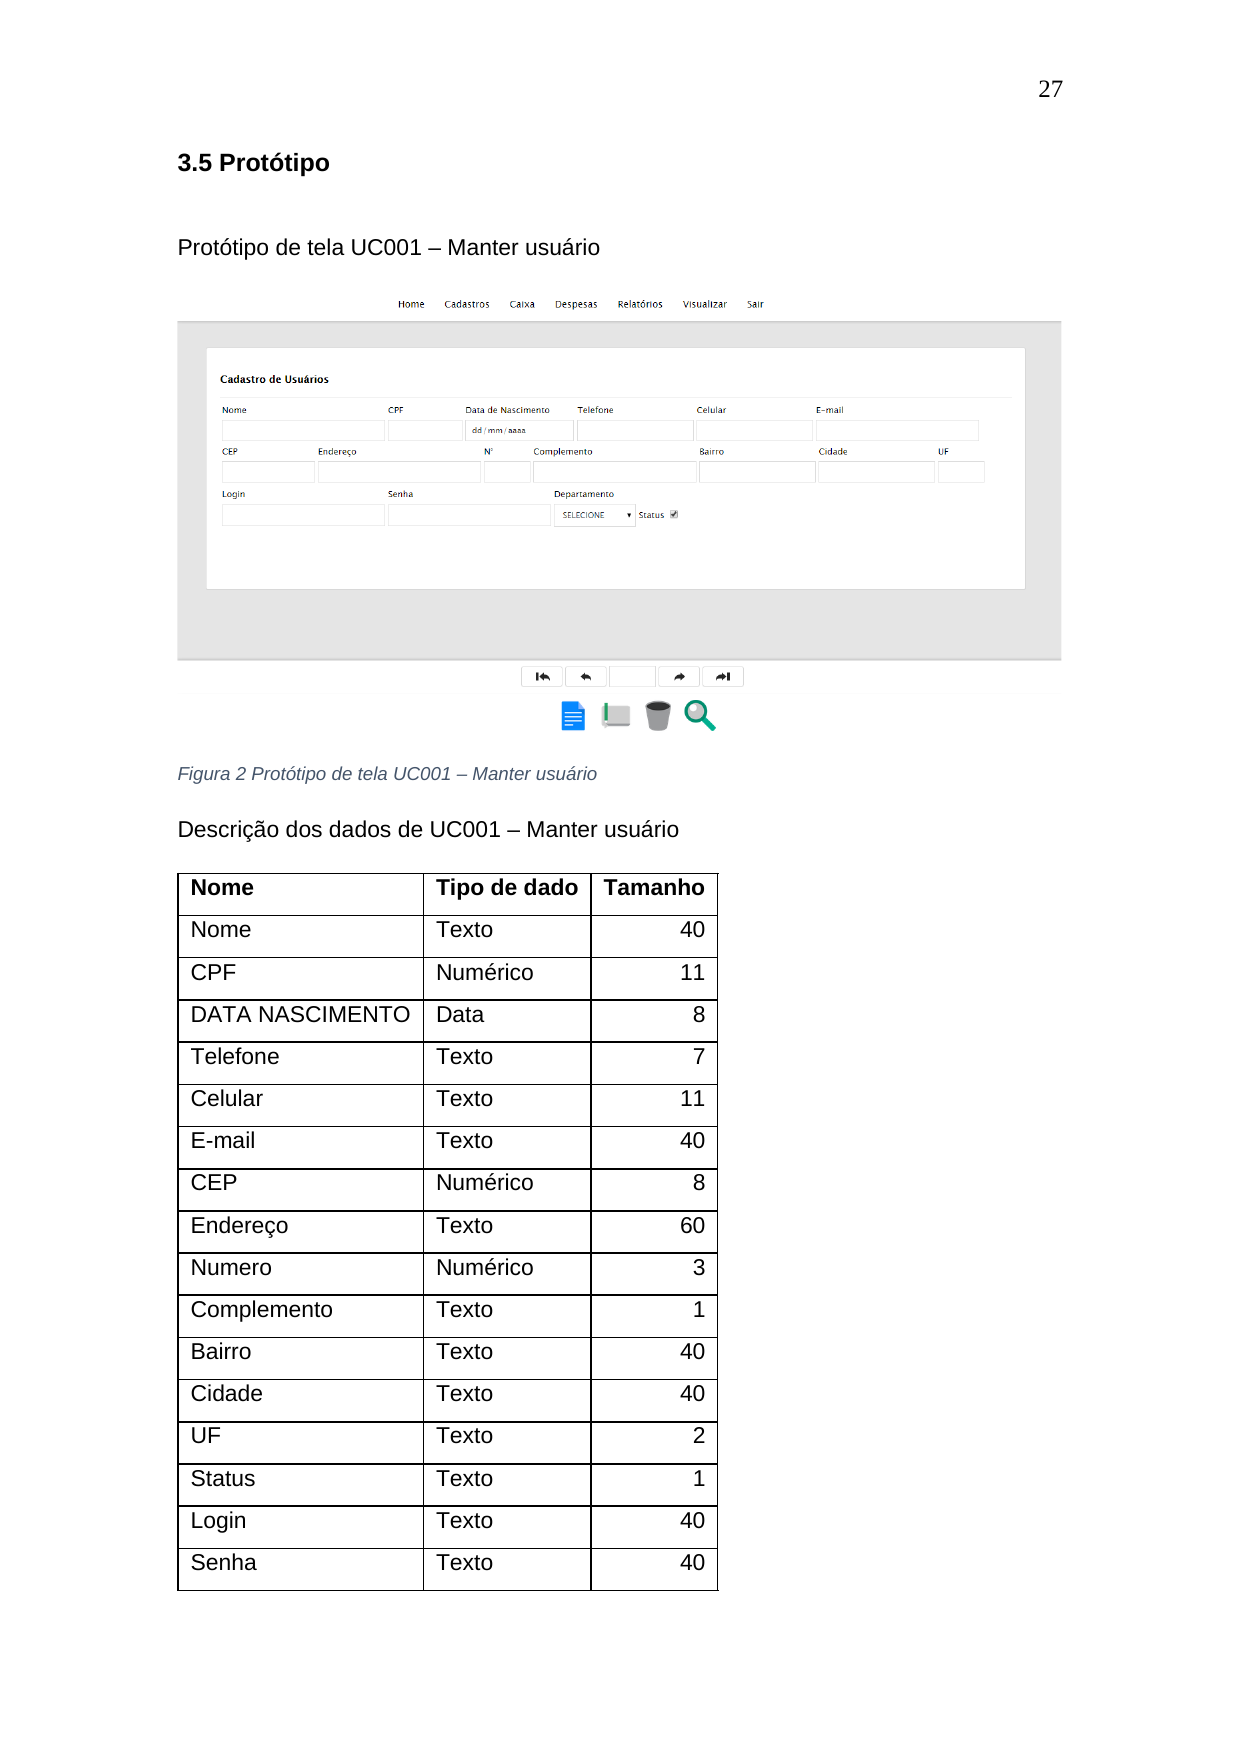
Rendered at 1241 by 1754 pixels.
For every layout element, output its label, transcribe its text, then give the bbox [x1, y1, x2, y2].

table_cell Complemento [179, 1296, 423, 1337]
table_cell Texto [424, 1212, 590, 1252]
table_cell CEP [179, 1170, 423, 1210]
table_cell E-mail [179, 1127, 423, 1168]
table_cell UF [179, 1423, 423, 1463]
table_cell 11 [592, 1085, 717, 1126]
table_cell Endereço [179, 1212, 423, 1252]
table_cell Celular [179, 1085, 423, 1126]
table_cell 1 [592, 1296, 717, 1337]
table_cell Texto [424, 1296, 590, 1337]
table_cell Numérico [424, 1170, 590, 1210]
table_header Tamanho [592, 874, 717, 915]
table_cell Data [424, 1001, 590, 1041]
table_cell 3 [592, 1254, 717, 1294]
table_cell Texto [424, 1549, 590, 1590]
table_cell 40 [592, 1338, 717, 1379]
table_cell 40 [592, 1507, 717, 1547]
table_cell Cidade [179, 1380, 423, 1421]
table_cell 11 [592, 958, 717, 999]
table_cell Login [179, 1507, 423, 1547]
table_cell Numérico [424, 958, 590, 999]
table_cell 60 [592, 1212, 717, 1252]
table_cell Telefone [179, 1043, 423, 1083]
text 3.5 Protótipo [177, 148, 1063, 176]
table_cell Texto [424, 916, 590, 957]
table_cell Texto [424, 1043, 590, 1083]
table_cell Senha [179, 1549, 423, 1590]
table_cell DATA NASCIMENTO [179, 1001, 423, 1041]
table_cell Texto [424, 1085, 590, 1126]
table_cell Numérico [424, 1254, 590, 1294]
table_cell 40 [592, 1380, 717, 1421]
table_cell Texto [424, 1127, 590, 1168]
table_cell 40 [592, 1549, 717, 1590]
table_cell Texto [424, 1338, 590, 1379]
table_header Tipo de dado [424, 874, 590, 915]
table_cell Texto [424, 1507, 590, 1547]
table_cell 40 [592, 916, 717, 957]
text Descrição dos dados de UC001 – Manter usuário [177, 816, 1063, 843]
table_cell 7 [592, 1043, 717, 1083]
text Figura 2 Protótipo de tela UC001 – Manter usuário [177, 763, 1063, 785]
table_cell Status [179, 1465, 423, 1505]
table_cell Numero [179, 1254, 423, 1294]
table_cell Nome [179, 916, 423, 957]
table_cell 8 [592, 1170, 717, 1210]
table_cell Bairro [179, 1338, 423, 1379]
table_cell 8 [592, 1001, 717, 1041]
table_cell Texto [424, 1465, 590, 1505]
text Protótipo de tela UC001 – Manter usuário [177, 234, 1063, 260]
table_cell Texto [424, 1423, 590, 1463]
picture [177, 290, 1062, 733]
table_cell CPF [179, 958, 423, 999]
table_cell 40 [592, 1127, 717, 1168]
table_cell 2 [592, 1423, 717, 1463]
table_header Nome [179, 874, 423, 915]
table_cell Texto [424, 1380, 590, 1421]
table_cell 1 [592, 1465, 717, 1505]
